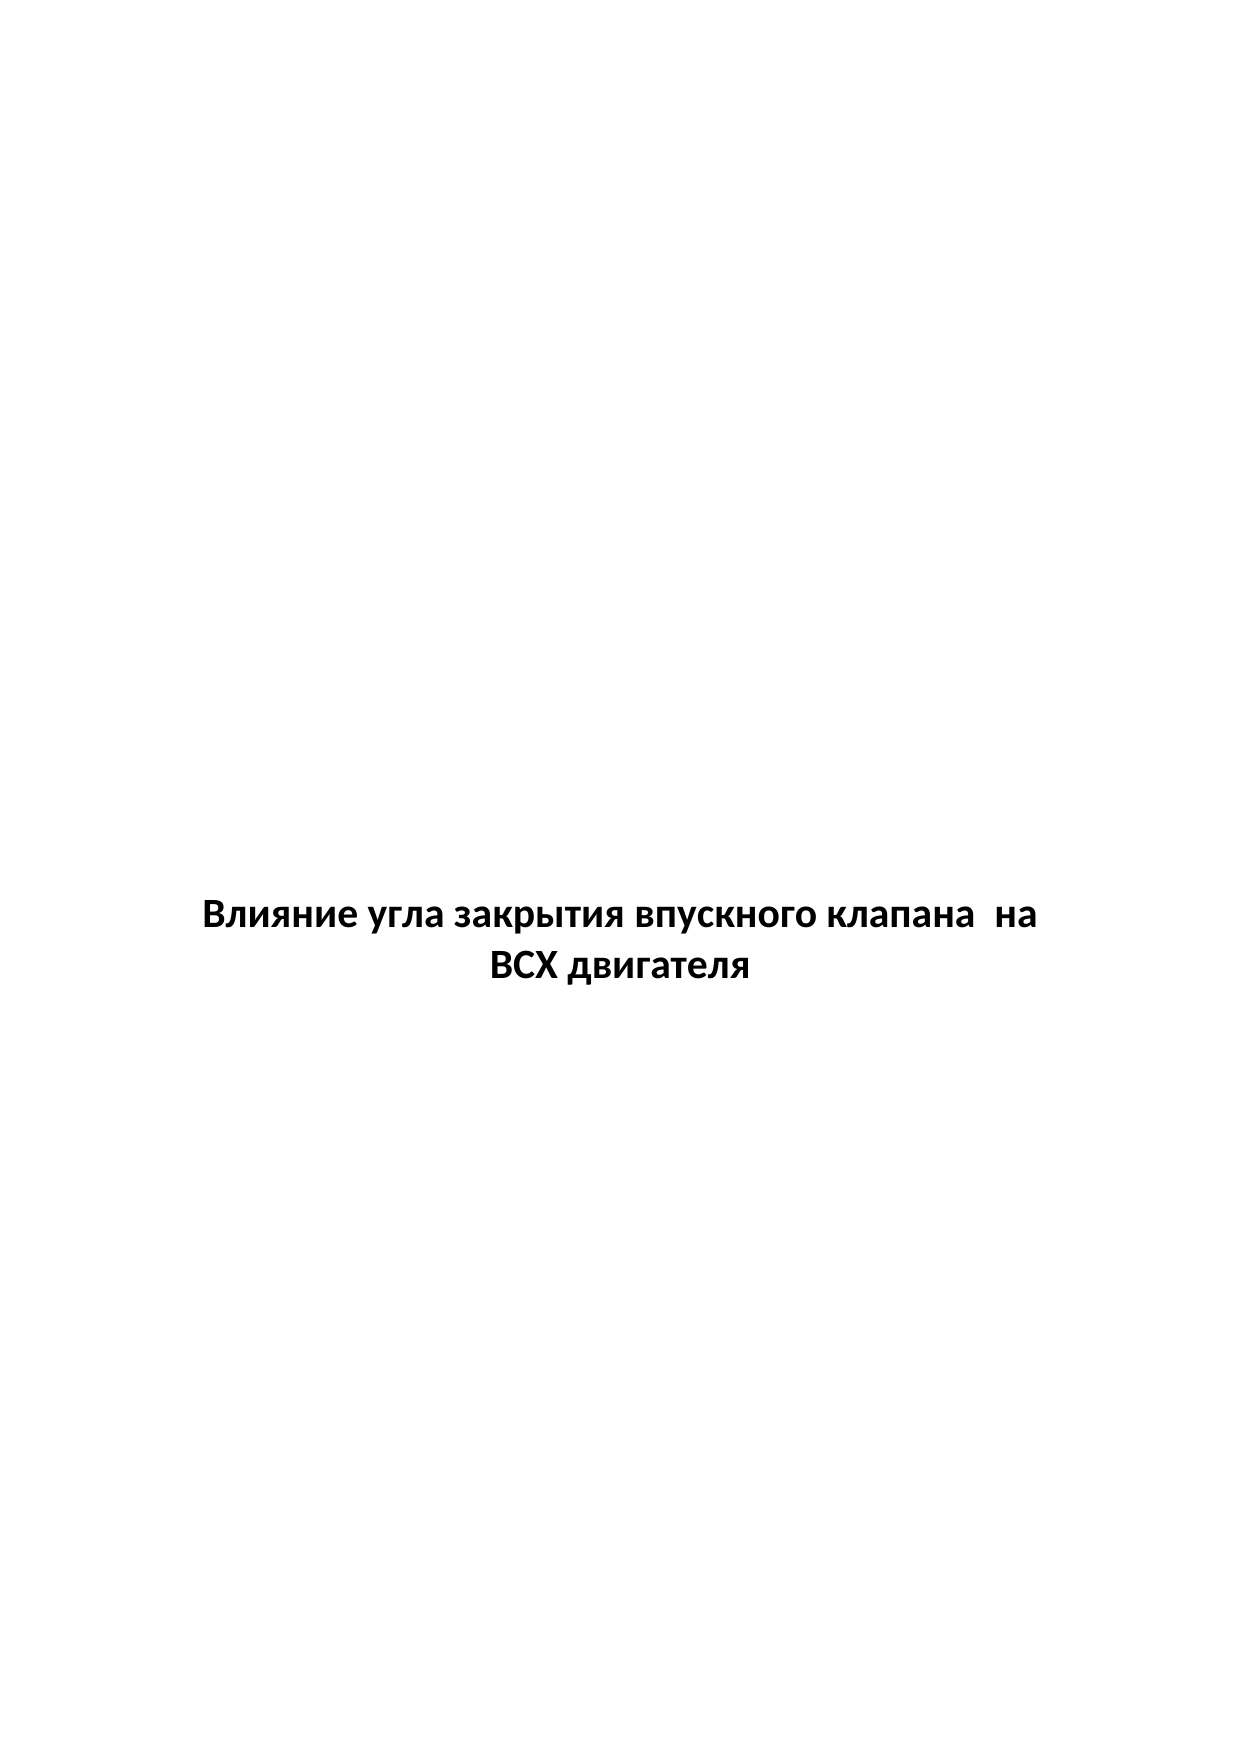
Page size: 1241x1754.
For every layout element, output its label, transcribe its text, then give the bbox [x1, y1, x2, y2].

text Влияние угла закрытия впускного клапана на ВСХ двигателя [187, 887, 1053, 1014]
